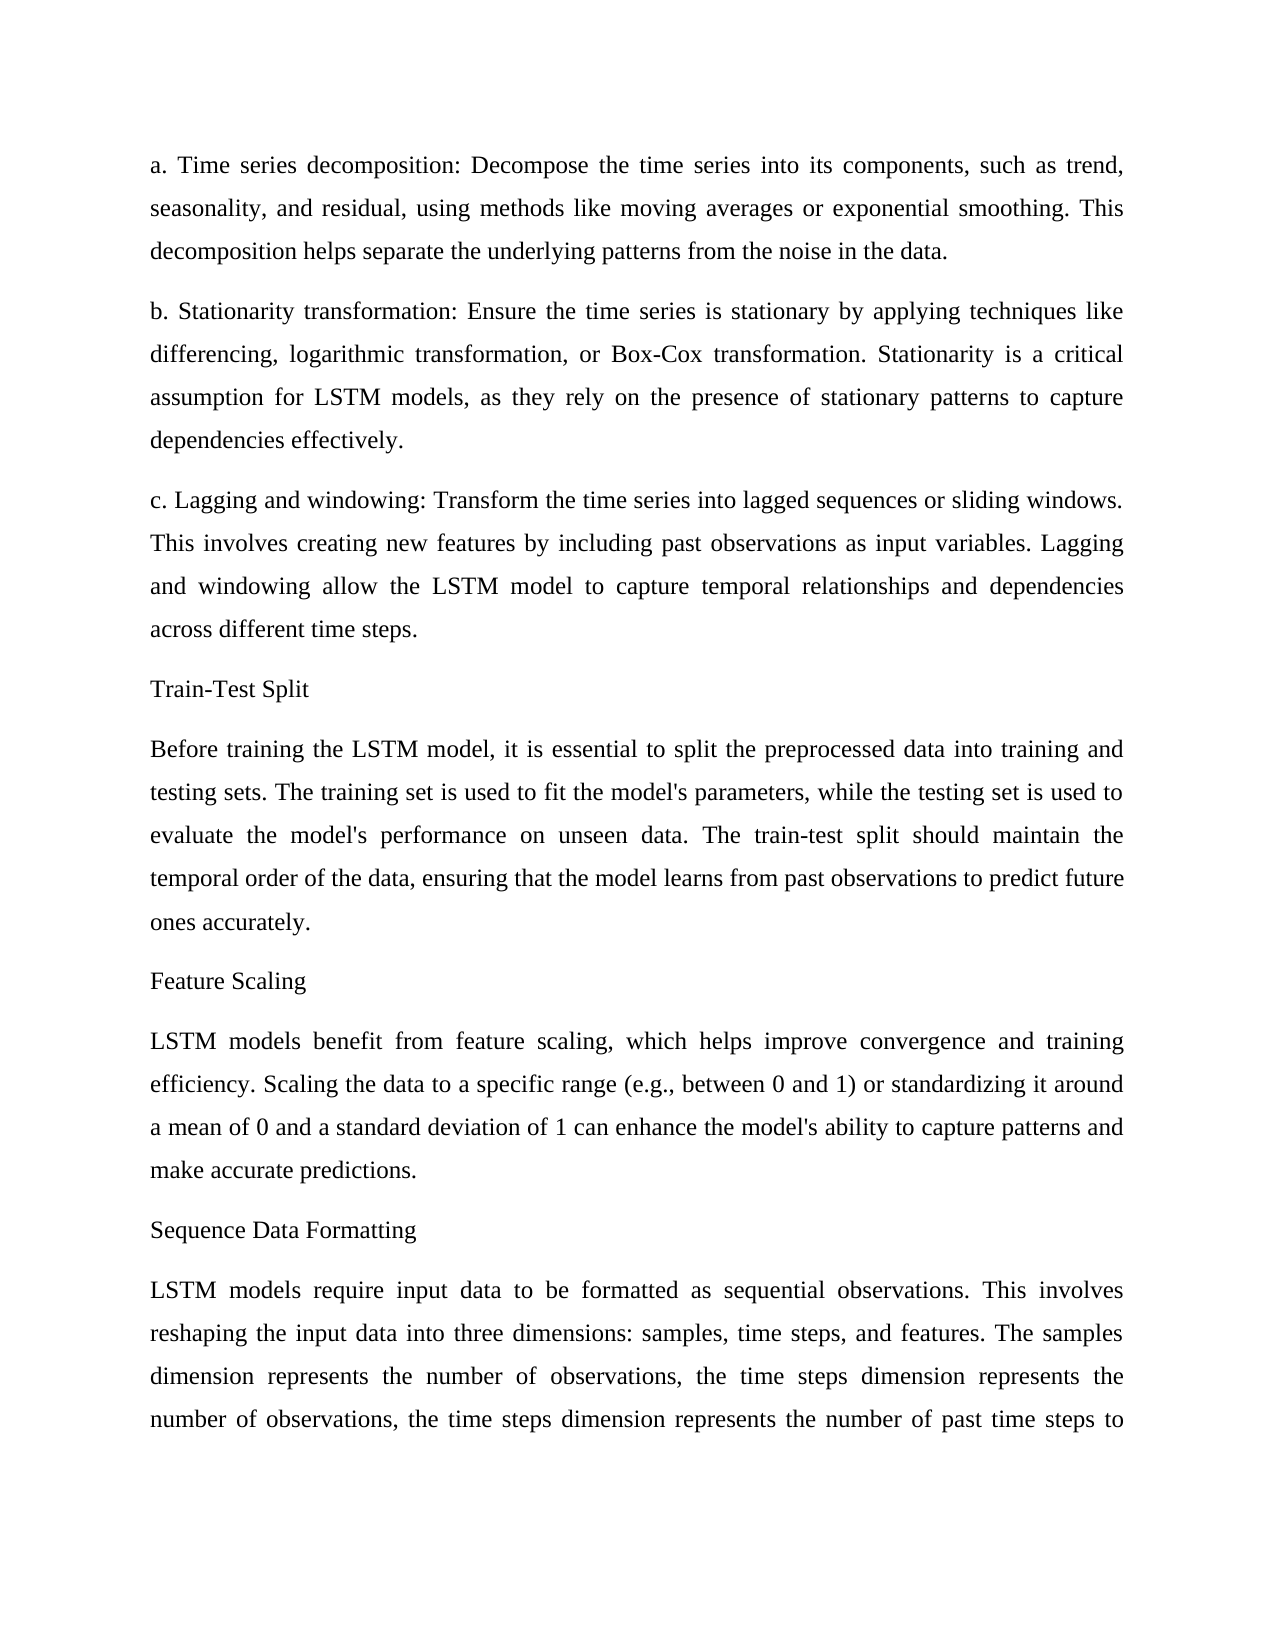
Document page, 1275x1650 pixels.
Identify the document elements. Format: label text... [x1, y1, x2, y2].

text LSTM models benefit from feature scaling, which helps improve convergence and training efficiency. Scaling the data to a specific range (e.g., between 0 and 1) or standardizing it around a mean of 0 and a standard deviation of 1 can enhance the model's ability to capture patterns and make accurate predictions. [150, 1026, 1125, 1184]
text Sequence Data Formatting [150, 1215, 1125, 1244]
text a. Time series decomposition: Decompose the time series into its components, such as trend, seasonality, and residual, using methods like moving averages or exponential smoothing. This decomposition helps separate the underlying patterns from the noise in the data. [150, 150, 1125, 265]
text Before training the LSTM model, it is essential to split the preprocessed data into training and testing sets. The training set is used to fit the model's parameters, while the testing set is used to evaluate the model's performance on unseen data. The train-test split should maintain the temporal order of the data, ensuring that the model learns from past observations to predict future ones accurately. [150, 734, 1125, 935]
text b. Stationarity transformation: Ensure the time series is stationary by applying techniques like differencing, logarithmic transformation, or Box-Cox transformation. Stationarity is a critical assumption for LSTM models, as they rely on the presence of stationary patterns to capture dependencies effectively. [150, 296, 1125, 454]
text c. Lagging and windowing: Transform the time series into lagged sequences or sliding windows. This involves creating new features by including past observations as input variables. Lagging and windowing allow the LSTM model to capture temporal relationships and dependencies across different time steps. [150, 485, 1125, 643]
text Train-Test Split [150, 674, 1125, 703]
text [150, 1275, 1125, 1433]
text Feature Scaling [150, 966, 1125, 995]
